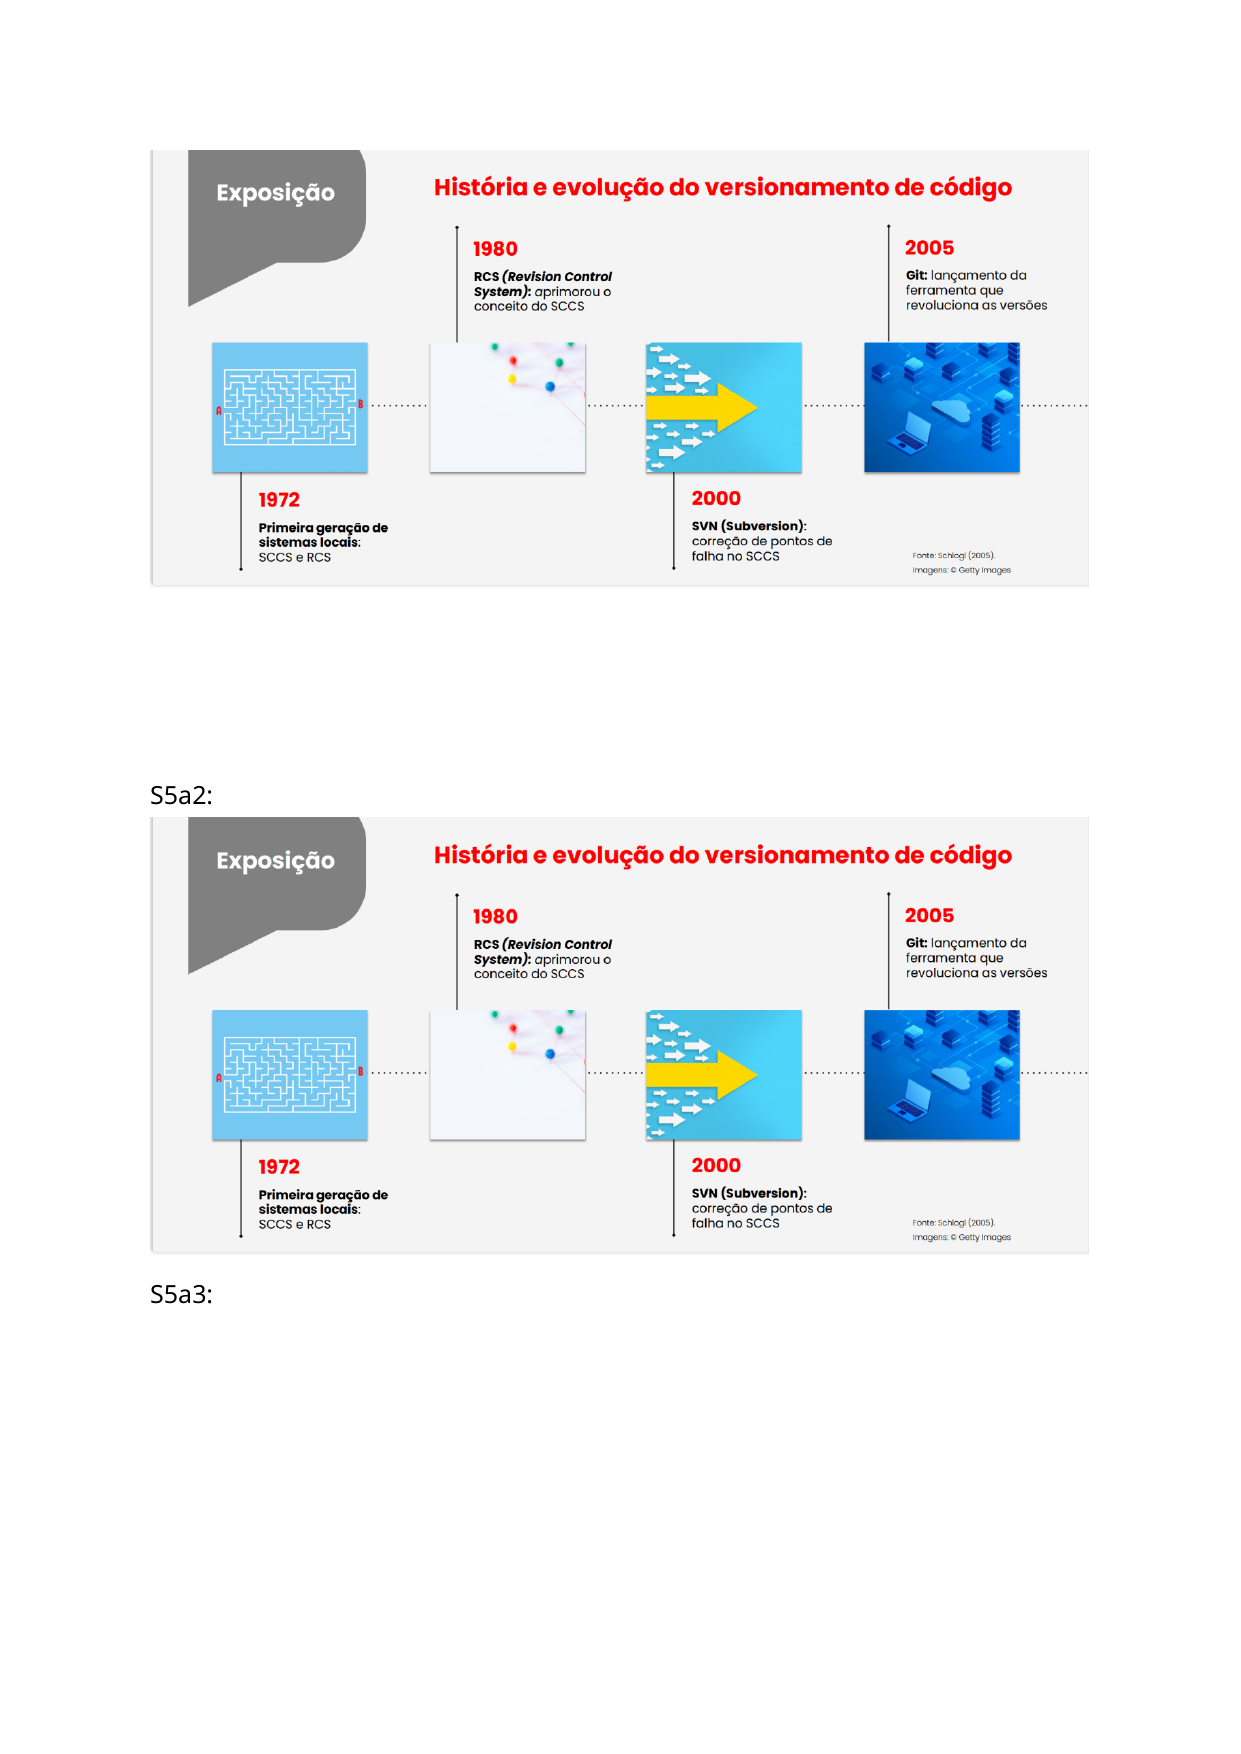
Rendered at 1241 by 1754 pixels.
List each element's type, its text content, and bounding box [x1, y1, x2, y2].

picture [150, 817, 1089, 1255]
picture [150, 150, 1089, 588]
text S5a3: [150, 1277, 1090, 1311]
